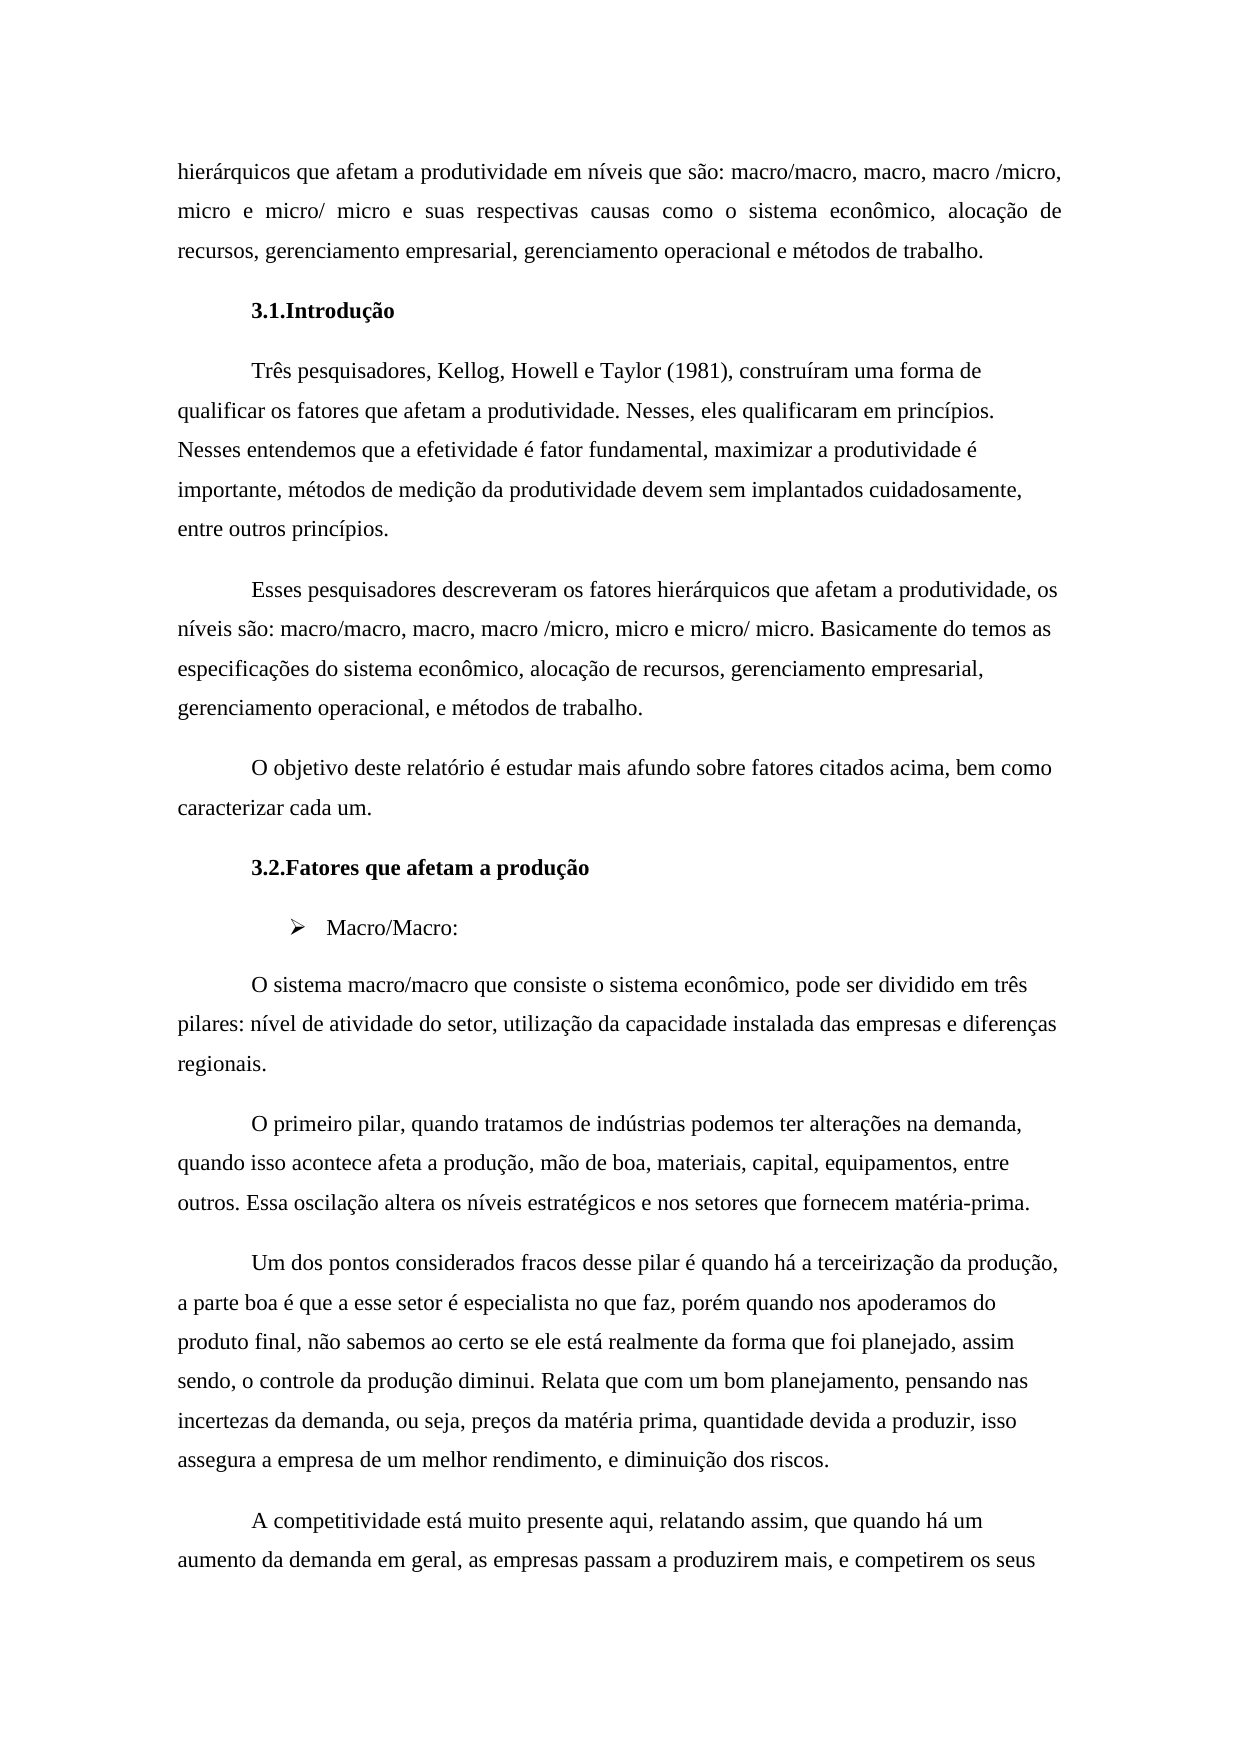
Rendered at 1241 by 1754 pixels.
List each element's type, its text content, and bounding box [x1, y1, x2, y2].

text O sistema macro/macro que consiste o sistema econômico, pode ser dividido em três pilares: nível de atividade do setor, utilização da capacidade instalada das empresas e diferenças regionais. [177, 971, 1063, 1076]
text 3.2.Fatores que afetam a produção [177, 854, 1063, 881]
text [177, 1507, 1063, 1573]
text O primeiro pilar, quando tratamos de indústrias podemos ter alterações na demanda, quando isso acontece afeta a produção, mão de boa, materiais, capital, equipamentos, entre outros. Essa oscilação altera os níveis estratégicos e nos setores que fornecem matéria-prima. [177, 1110, 1063, 1215]
list Macro/Macro: [288, 914, 1063, 941]
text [177, 158, 1063, 263]
text Um dos pontos considerados fracos desse pilar é quando há a terceirização da produção, a parte boa é que a esse setor é especialista no que faz, porém quando nos apoderamos do produto final, não sabemos ao certo se ele está realmente da forma que foi planejado, assim sendo, o controle da produção diminui. Relata que com um bom planejamento, pensando nas incertezas da demanda, ou seja, preços da matéria prima, quantidade devida a produzir, isso assegura a empresa de um melhor rendimento, e diminuição dos riscos. [177, 1249, 1063, 1473]
text O objetivo deste relatório é estudar mais afundo sobre fatores citados acima, bem como caracterizar cada um. [177, 754, 1063, 820]
text 3.1.Introdução [177, 297, 1063, 323]
text Esses pesquisadores descreveram os fatores hierárquicos que afetam a produtividade, os níveis são: macro/macro, macro, macro /micro, micro e micro/ micro. Basicamente do temos as especificações do sistema econômico, alocação de recursos, gerenciamento empresarial, gerenciamento operacional, e métodos de trabalho. [177, 576, 1063, 720]
text Três pesquisadores, Kellog, Howell e Taylor (1981), construíram uma forma de qualificar os fatores que afetam a produtividade. Nesses, eles qualificaram em princípios. Nesses entendemos que a efetividade é fator fundamental, maximizar a produtividade é importante, métodos de medição da produtividade devem sem implantados cuidadosamente, entre outros princípios. [177, 357, 1063, 542]
